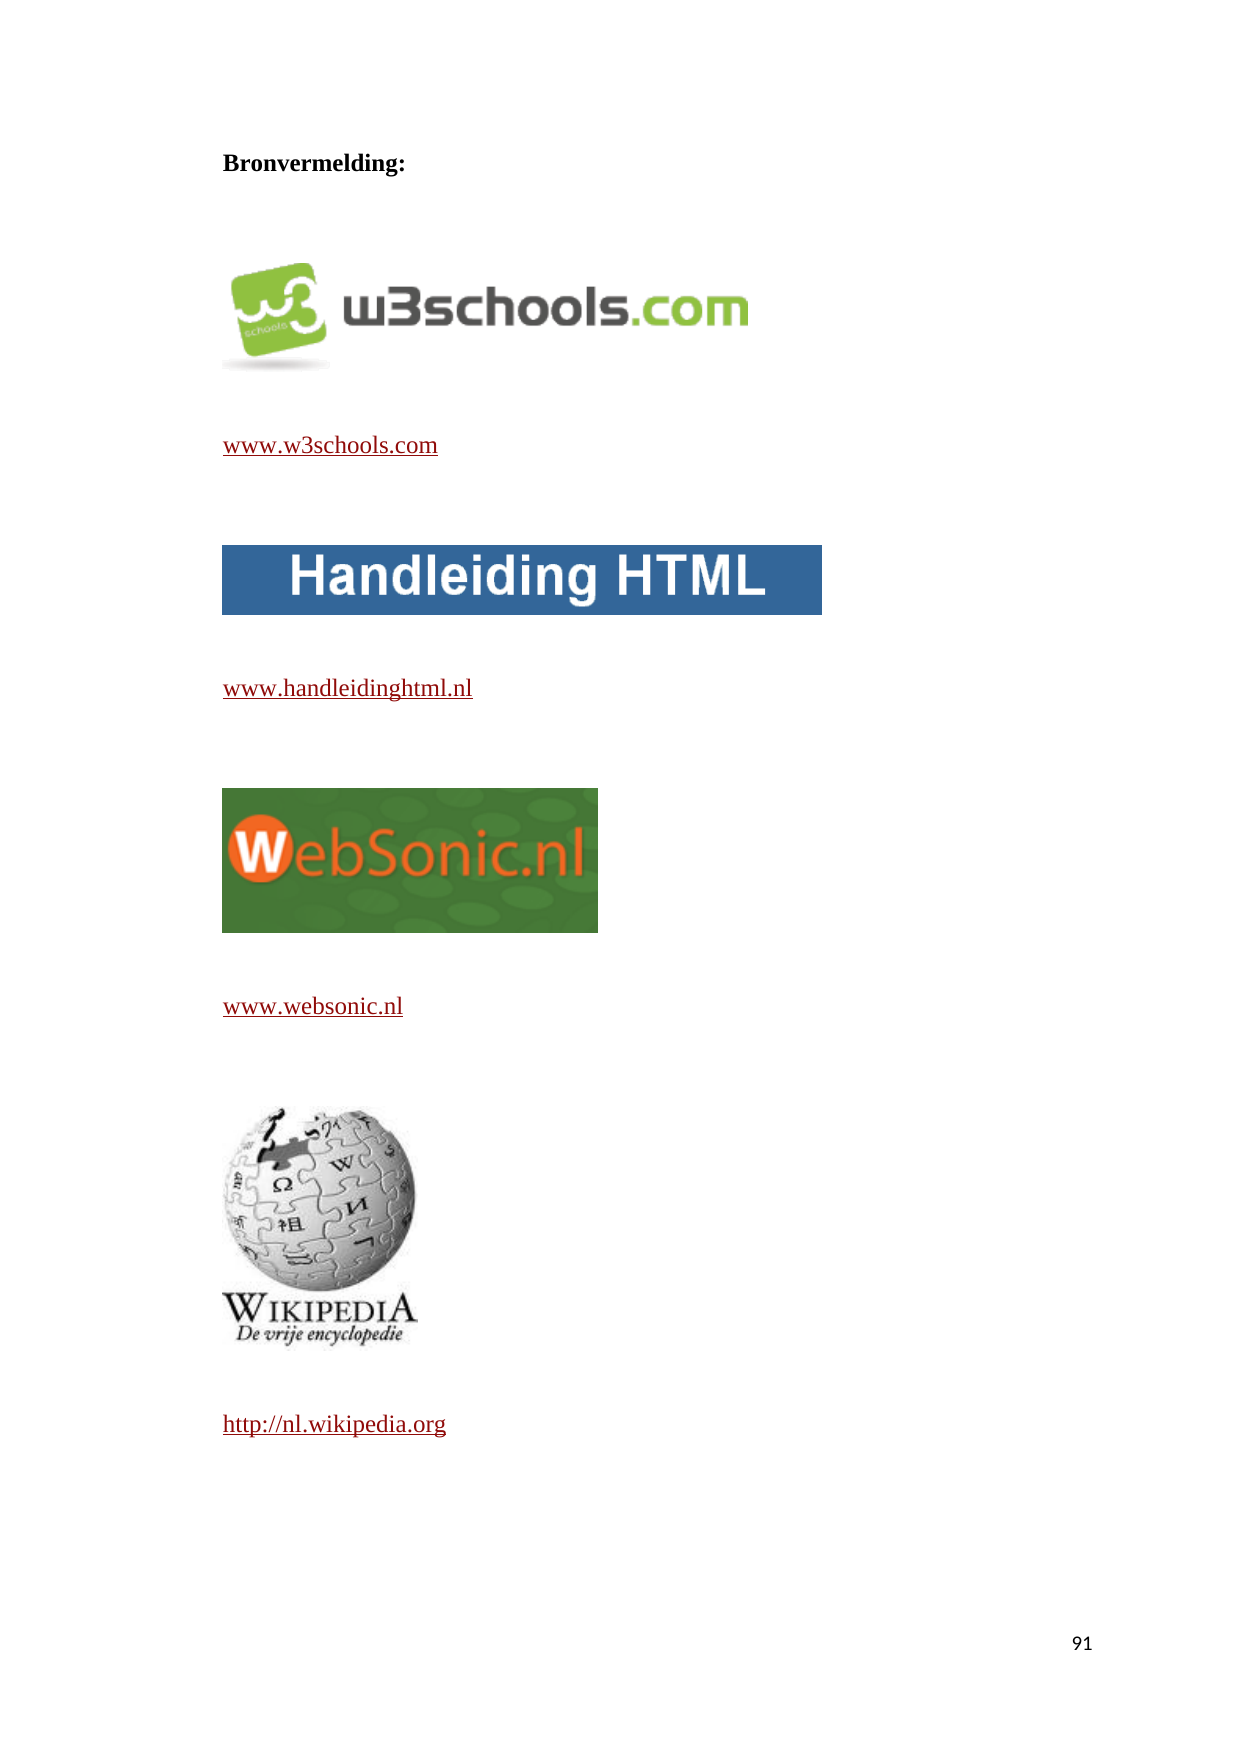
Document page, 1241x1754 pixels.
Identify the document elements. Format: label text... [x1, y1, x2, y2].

text http://nl.wikipedia.org [223, 1409, 1093, 1437]
text Bronvermelding: [223, 148, 1093, 176]
picture [222, 263, 748, 372]
picture [222, 545, 822, 615]
picture [222, 1106, 418, 1351]
text www.websonic.nl [223, 991, 1093, 1019]
picture [222, 788, 598, 933]
text www.w3schools.com [223, 430, 1093, 458]
text www.handleidinghtml.nl [223, 673, 1093, 701]
